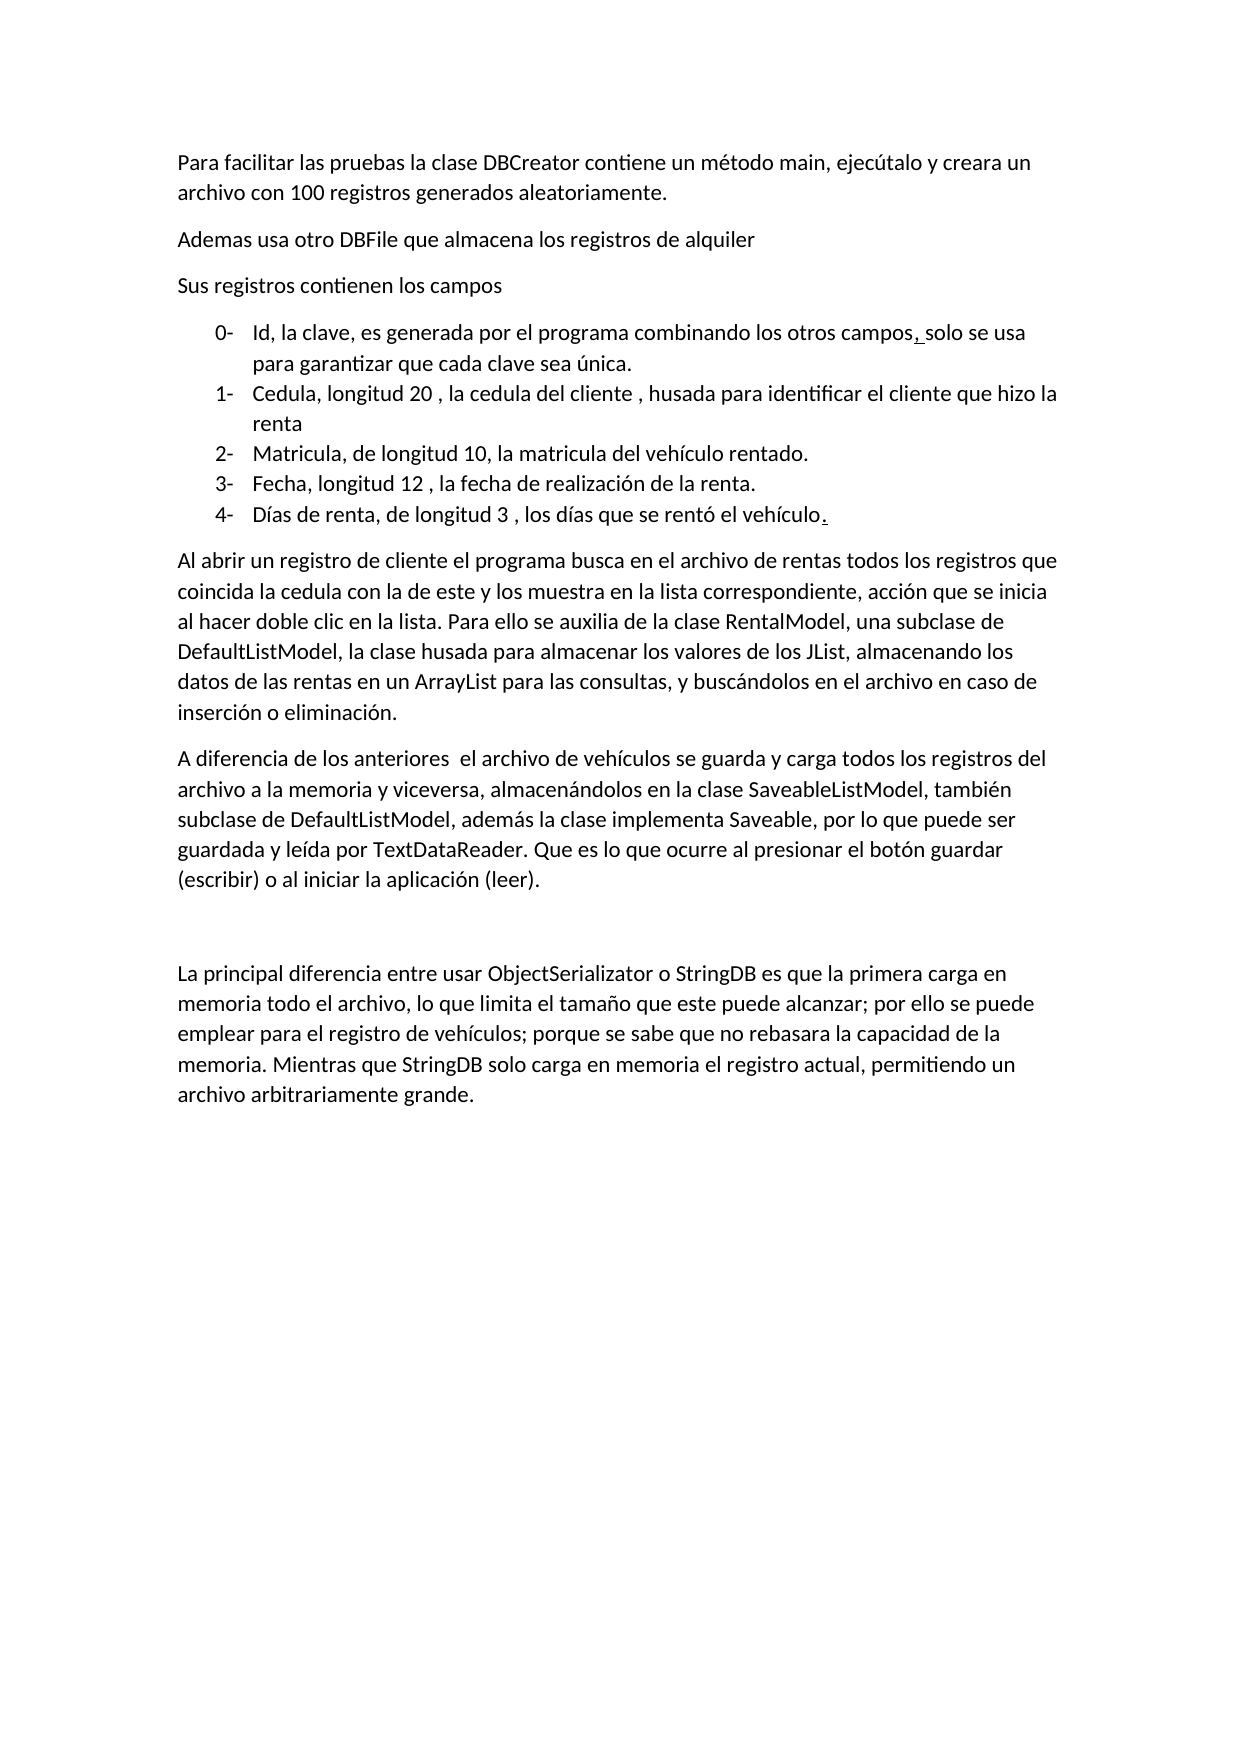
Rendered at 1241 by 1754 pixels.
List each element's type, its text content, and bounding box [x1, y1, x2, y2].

list Matricula, de longitud 10, la matricula del vehículo rentado. [215, 439, 1063, 467]
list Días de renta, de longitud 3 , los días que se rentó el vehículo. [215, 500, 1063, 528]
list Fecha, longitud 12 , la fecha de realización de la renta. [215, 469, 1063, 497]
text Sus registros contienen los campos [177, 272, 1063, 299]
text Para facilitar las pruebas la clase DBCreator contiene un método main, ejecútalo y creara un archivo con 100 registros generados aleatoriamente. [177, 148, 1063, 206]
text Ademas usa otro DBFile que almacena los registros de alquiler [177, 225, 1063, 253]
list Id, la clave, es generada por el programa combinando los otros campos, solo se usa para garantizar que cada clave sea única. [215, 318, 1063, 377]
text Al abrir un registro de cliente el programa busca en el archivo de rentas todos los registros que coincida la cedula con la de este y los muestra en la lista correspondiente, acción que se inicia al hacer doble clic en la lista. Para ello se auxilia de la clase RentalModel, una subclase de DefaultListModel, la clase husada para almacenar los valores de los JList, almacenando los datos de las rentas en un ArrayList para las consultas, y buscándolos en el archivo en caso de inserción o eliminación. [177, 547, 1063, 726]
list Cedula, longitud 20 , la cedula del cliente , husada para identificar el cliente que hizo la renta [215, 379, 1063, 437]
text La principal diferencia entre usar ObjectSerializator o StringDB es que la primera carga en memoria todo el archivo, lo que limita el tamaño que este puede alcanzar; por ello se puede emplear para el registro de vehículos; porque se sabe que no rebasara la capacidad de la memoria. Mientras que StringDB solo carga en memoria el registro actual, permitiendo un archivo arbitrariamente grande. [177, 959, 1063, 1108]
text A diferencia de los anteriores el archivo de vehículos se guarda y carga todos los registros del archivo a la memoria y viceversa, almacenándolos en la clase SaveableListModel, también subclase de DefaultListModel, además la clase implementa Saveable, por lo que puede ser guardada y leída por TextDataReader. Que es lo que ocurre al presionar el botón guardar (escribir) o al iniciar la aplicación (leer). [177, 744, 1063, 893]
